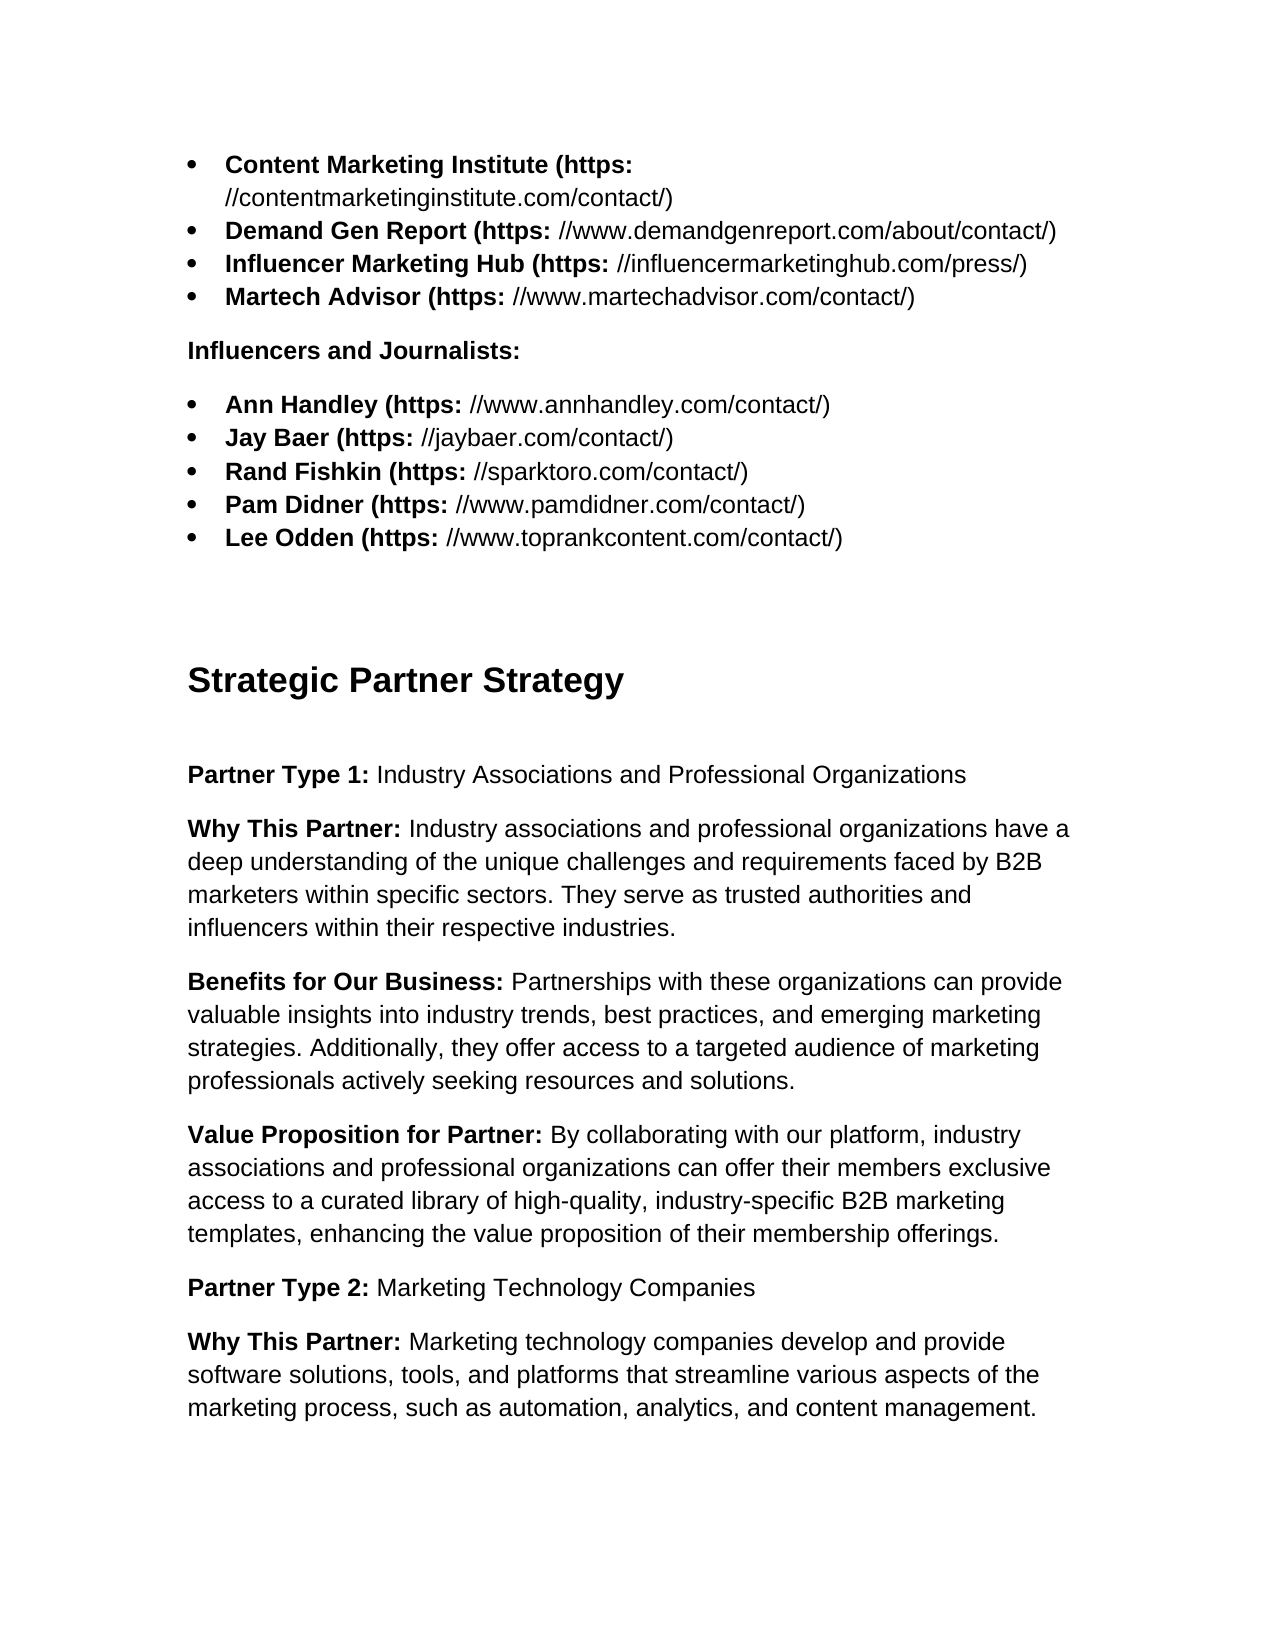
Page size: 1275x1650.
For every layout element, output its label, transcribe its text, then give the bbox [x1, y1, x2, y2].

text Influencers and Journalists: [187, 336, 1087, 365]
subtitle Strategic Partner Strategy [187, 660, 1087, 700]
list Lee Odden (https: //www.toprankcontent.com/contact/) [187, 523, 1087, 552]
text Why This Partner: Industry associations and professional organizations have a deep understanding of the unique challenges and requirements faced by B2B marketers within specific sectors. They serve as trusted authorities and influencers within their respective industries. [187, 814, 1087, 942]
list Rand Fishkin (https: //sparktoro.com/contact/) [187, 456, 1087, 485]
text Benefits for Our Business: Partnerships with these organizations can provide valuable insights into industry trends, best practices, and emerging marketing strategies. Additionally, they offer access to a targeted audience of marketing professionals actively seeking resources and solutions. [187, 967, 1087, 1095]
list Jay Baer (https: //jaybaer.com/contact/) [187, 423, 1087, 452]
text Partner Type 1: Industry Associations and Professional Organizations [187, 760, 1087, 789]
text Value Proposition for Partner: By collaborating with our platform, industry associations and professional organizations can offer their members exclusive access to a curated library of high-quality, industry-specific B2B marketing templates, enhancing the value proposition of their membership offerings. [187, 1120, 1087, 1248]
list Martech Advisor (https: //www.martechadvisor.com/contact/) [187, 282, 1087, 311]
list Content Marketing Institute (https: //contentmarketinginstitute.com/contact/) [187, 150, 1087, 212]
list Demand Gen Report (https: //www.demandgenreport.com/about/contact/) [187, 216, 1087, 245]
text Partner Type 2: Marketing Technology Companies [187, 1273, 1087, 1302]
list Influencer Marketing Hub (https: //influencermarketinghub.com/press/) [187, 249, 1087, 278]
list Ann Handley (https: //www.annhandley.com/contact/) [187, 390, 1087, 419]
text Why This Partner: Marketing technology companies develop and provide software solutions, tools, and platforms that streamline various aspects of the marketing process, such as automation, analytics, and content management. [187, 1327, 1087, 1422]
list Pam Didner (https: //www.pamdidner.com/contact/) [187, 489, 1087, 518]
